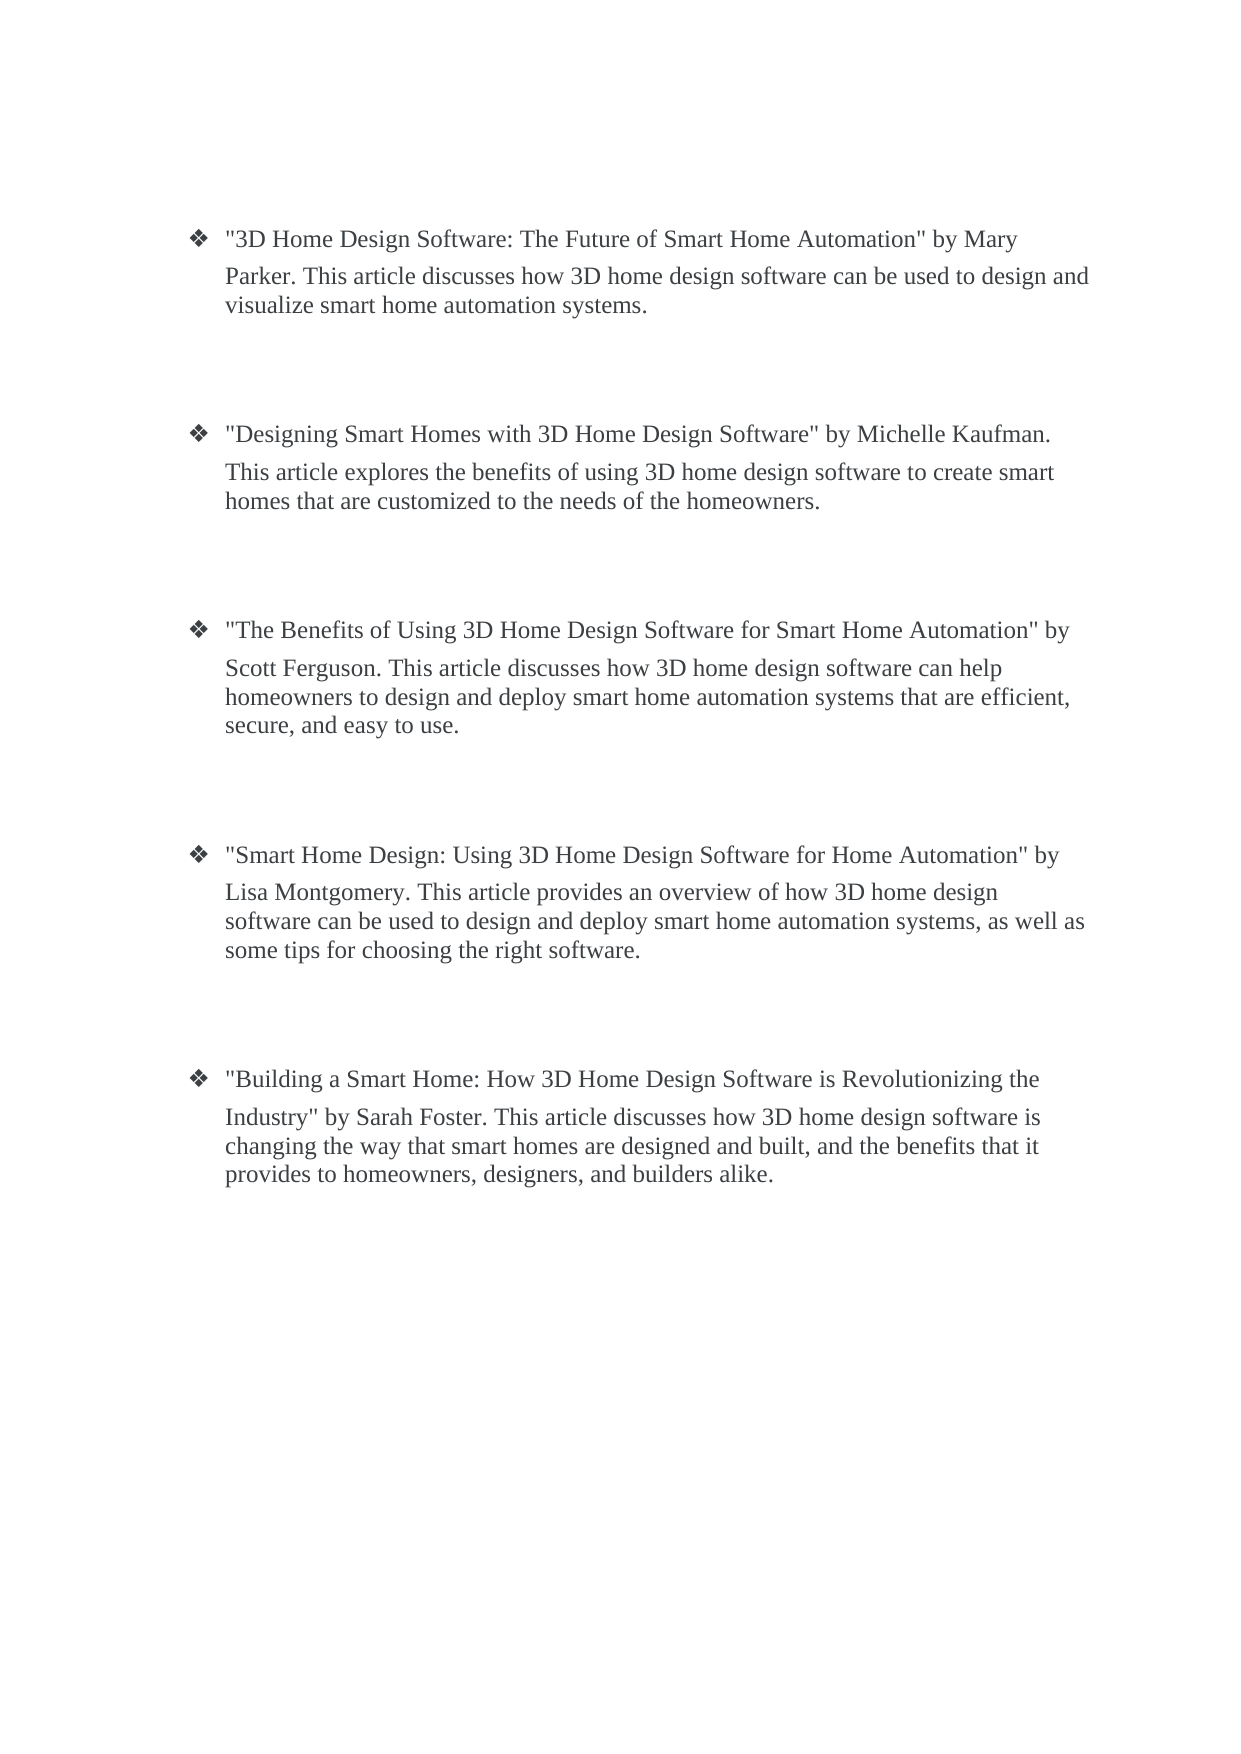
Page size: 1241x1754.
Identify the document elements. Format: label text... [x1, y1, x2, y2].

list "Building a Smart Home: How 3D Home Design Software is Revolutionizing the Industry" by Sarah Foster. This article discusses how 3D home design software is changing the way that smart homes are designed and built, and the benefits that it provides to homeowners, designers, and builders alike. [187, 1051, 1090, 1188]
list "Designing Smart Homes with 3D Home Design Software" by Michelle Kaufman. This article explores the benefits of using 3D home design software to create smart homes that are customized to the needs of the homeowners. [187, 406, 1090, 514]
list "Smart Home Design: Using 3D Home Design Software for Home Automation" by Lisa Montgomery. This article provides an overview of how 3D home design software can be used to design and deploy smart home automation systems, as well as some tips for choosing the right software. [187, 826, 1090, 964]
list "3D Home Design Software: The Future of Smart Home Automation" by Mary Parker. This article discusses how 3D home design software can be used to design and visualize smart home automation systems. [187, 210, 1090, 319]
list "The Benefits of Using 3D Home Design Software for Smart Home Automation" by Scott Ferguson. This article discusses how 3D home design software can help homeowners to design and deploy smart home automation systems that are efficient, secure, and easy to use. [187, 602, 1090, 739]
